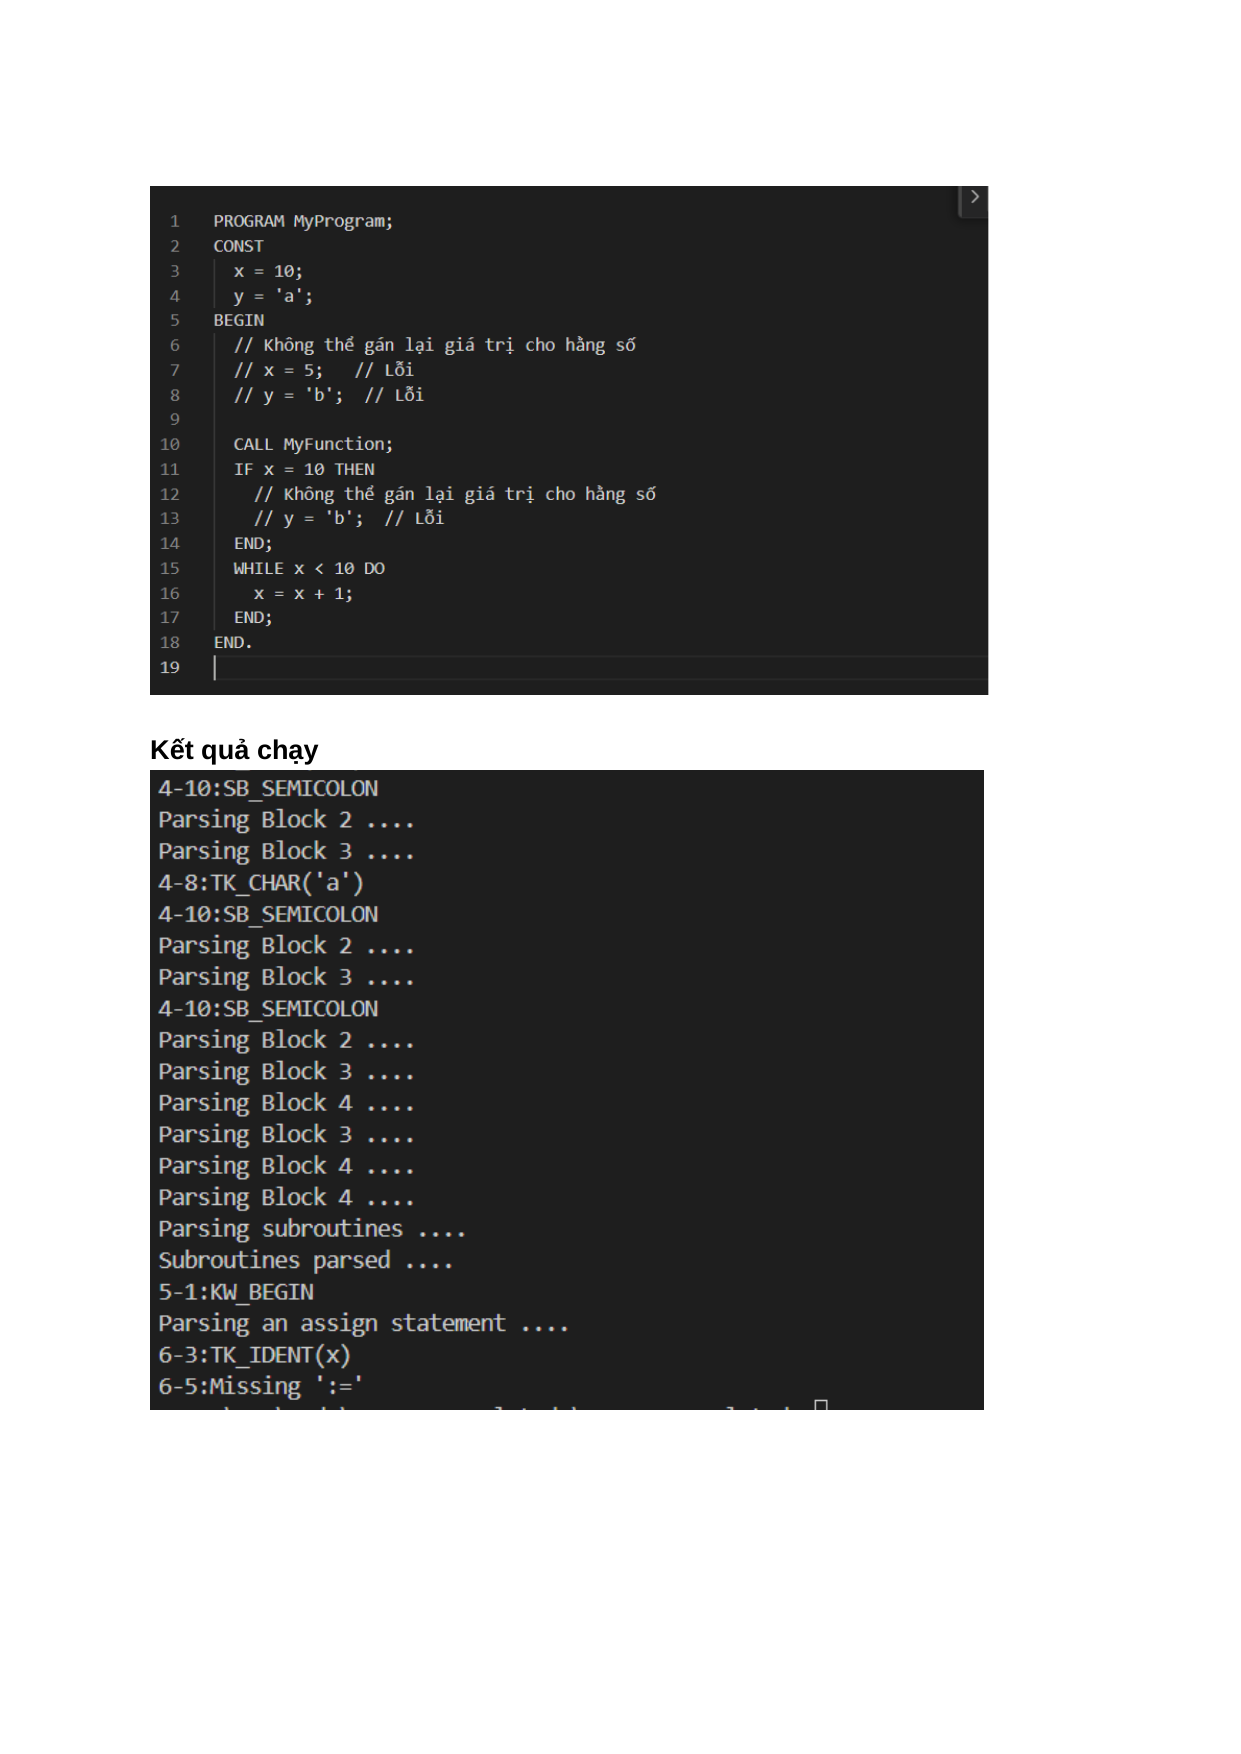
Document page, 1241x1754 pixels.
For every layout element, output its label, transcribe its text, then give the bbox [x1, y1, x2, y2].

picture [150, 770, 984, 1410]
text Kết quả chạy [150, 734, 1090, 765]
picture [150, 186, 989, 695]
